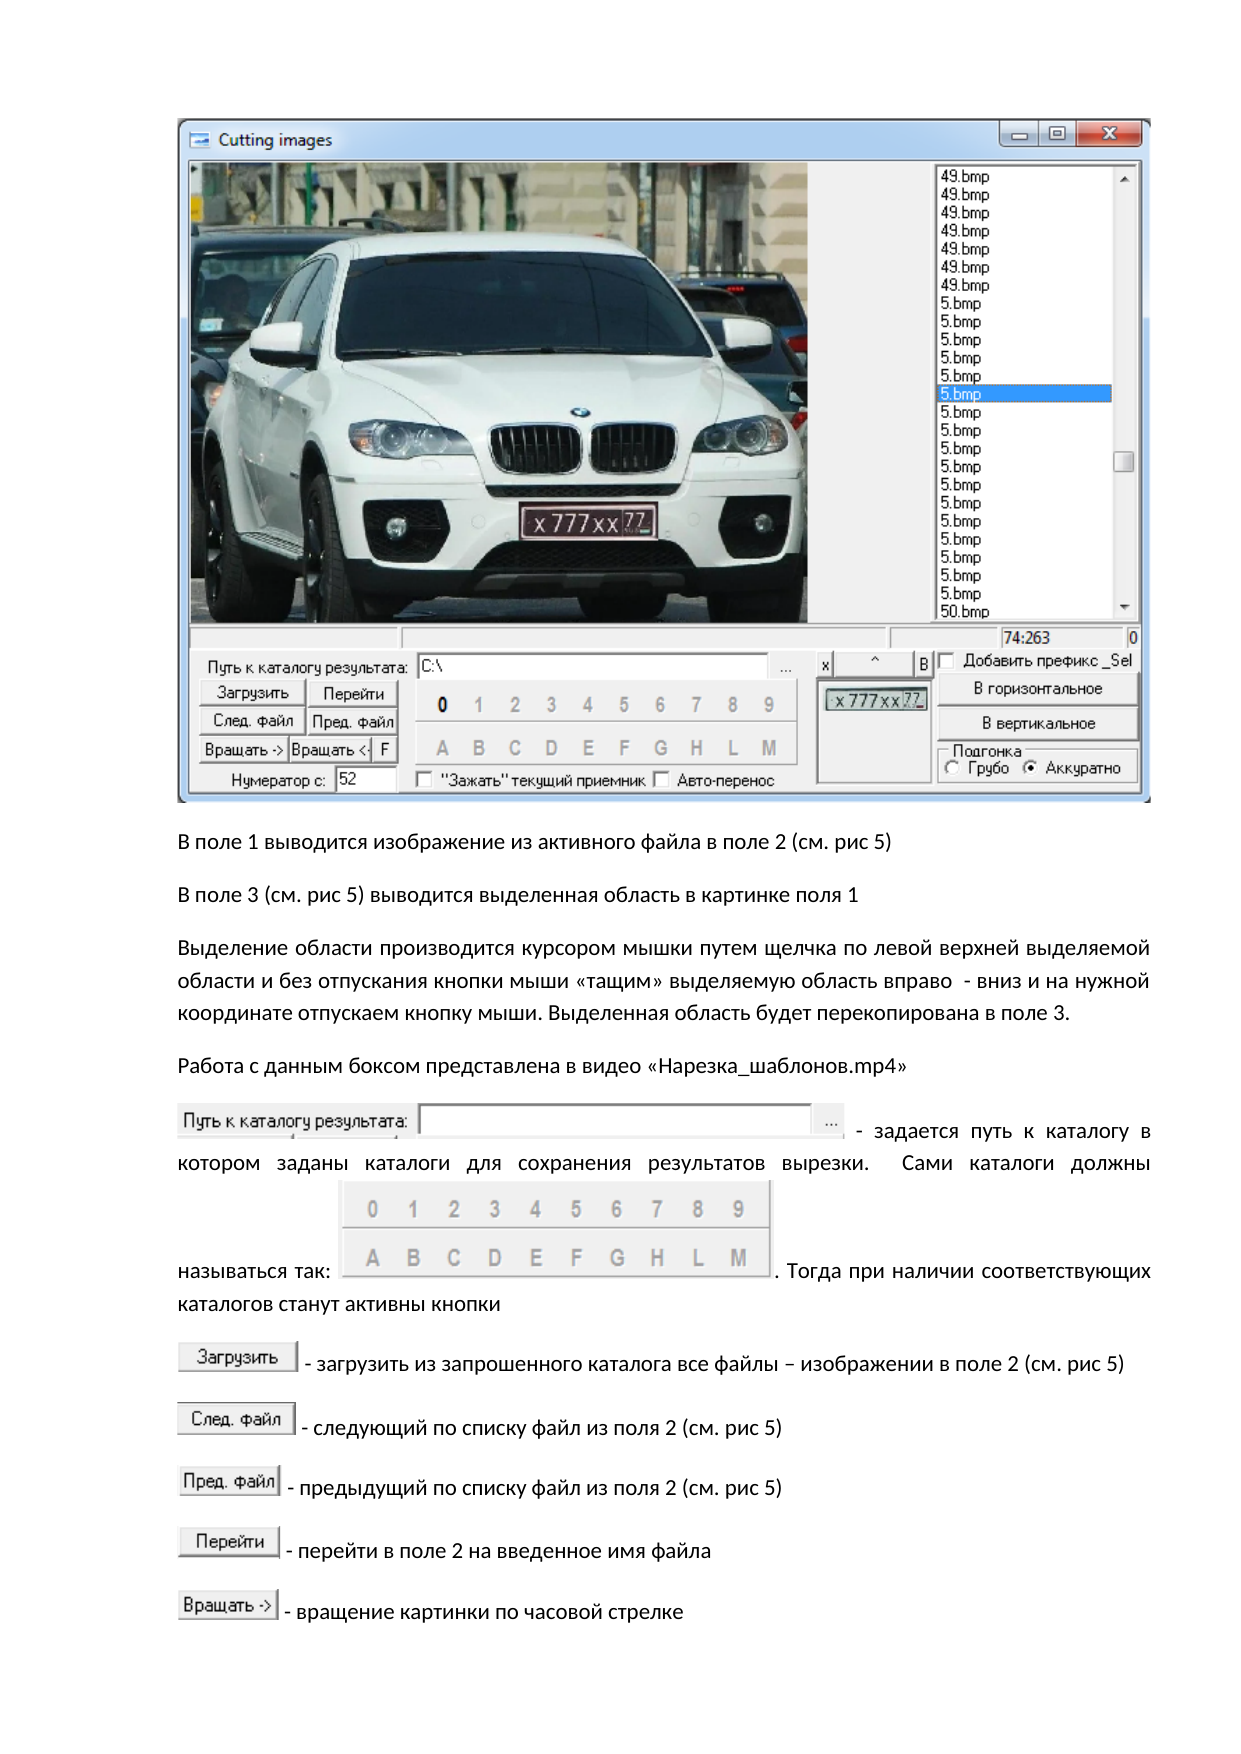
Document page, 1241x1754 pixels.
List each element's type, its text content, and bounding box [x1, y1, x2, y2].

text - следующий по списку файл из поля 2 (см. рис 5) [177, 1402, 1152, 1441]
text - предыдущий по списку файл из поля 2 (см. рис 5) [177, 1466, 1152, 1501]
picture [177, 1465, 282, 1496]
text - вращение картинки по часовой стрелке [177, 1590, 1152, 1625]
picture [177, 1103, 845, 1139]
picture [177, 1589, 279, 1620]
picture [338, 1180, 774, 1279]
text В поле 3 (см. рис 5) выводится выделенная область в картинке поля 1 [177, 881, 1152, 908]
text В поле 1 выводится изображение из активного файла в поле 2 (см. рис 5) [177, 827, 1152, 856]
picture [177, 1402, 296, 1435]
text - перейти в поле 2 на введенное имя файла [177, 1526, 1152, 1565]
picture [177, 1341, 299, 1372]
text Работа с данным боксом представлена в видео «Нарезка_шаблонов.mp4» [177, 1051, 1152, 1079]
text - загрузить из запрошенного каталога все файлы – изображении в поле 2 (см. рис 5) [177, 1342, 1152, 1377]
picture [177, 118, 1151, 803]
picture [177, 1526, 281, 1559]
text Выделение области производится курсором мышки путем щелчка по левой верхней выделяемой области и без отпускания кнопки мыши «тащим» выделяемую область вправо - вниз и на нужной координате отпускаем кнопку мыши. Выделенная область будет перекопирована в поле 3. [177, 933, 1152, 1026]
